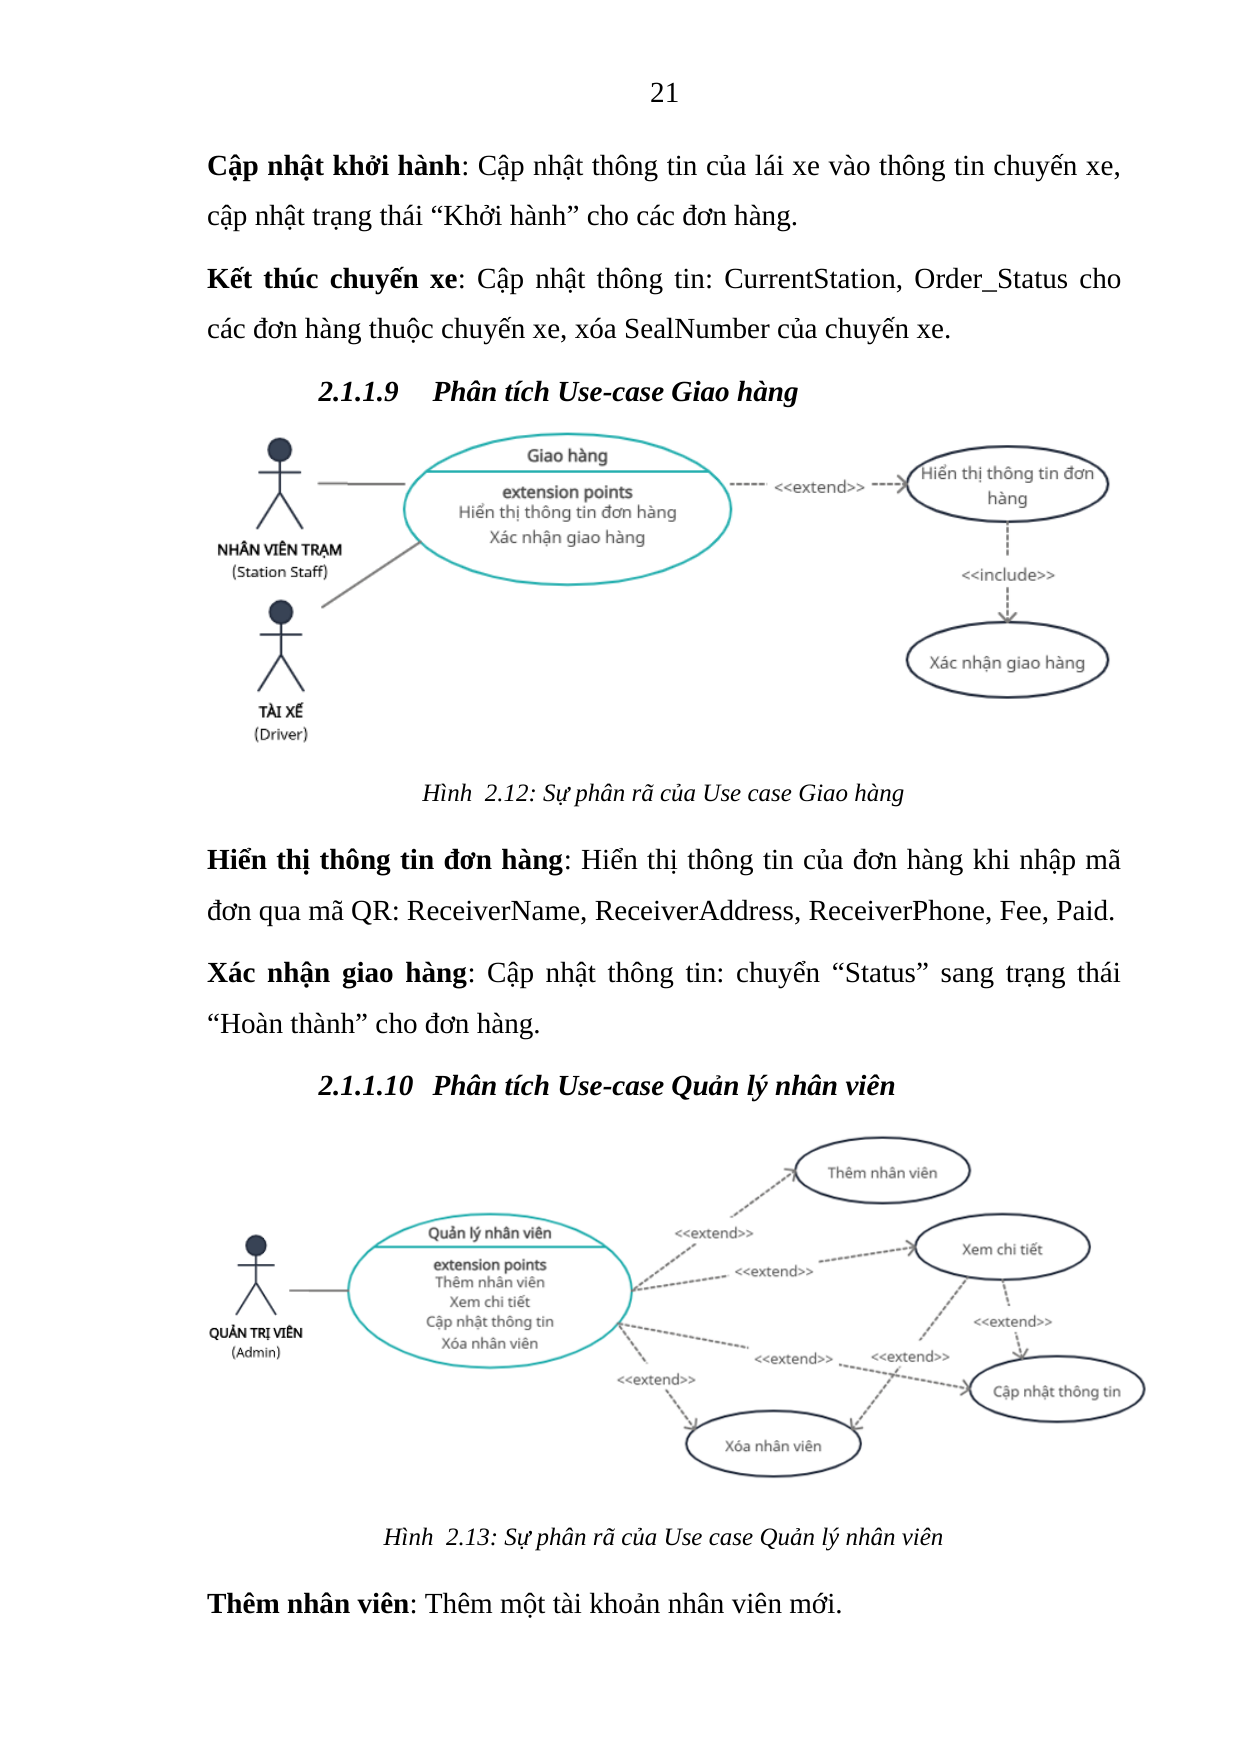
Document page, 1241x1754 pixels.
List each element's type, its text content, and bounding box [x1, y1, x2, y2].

text Cập nhật khởi hành: Cập nhật thông tin của lái xe vào thông tin chuyến xe, cập nhật trạng thái “Khởi hành” cho các đơn hàng. [207, 148, 1122, 232]
text Kết thúc chuyến xe: Cập nhật thông tin: CurrentStation, Order_Status cho các đơn hàng thuộc chuyến xe, xóa SealNumber của chuyến xe. [207, 261, 1122, 345]
text Xác nhận giao hàng: Cập nhật thông tin: chuyển “Status” sang trạng thái “Hoàn thành” cho đơn hàng. [207, 955, 1122, 1039]
subtitle Phân tích Use-case Giao hàng [318, 374, 1122, 407]
text Thêm nhân viên: Thêm một tài khoản nhân viên mới. [207, 1586, 1122, 1620]
subtitle Phân tích Use-case Quản lý nhân viên [318, 1068, 1122, 1102]
picture [212, 424, 1117, 749]
text Hiển thị thông tin đơn hàng: Hiển thị thông tin của đơn hàng khi nhập mã đơn qua mã QR: ReceiverName, ReceiverAddress, ReceiverPhone, Fee, Paid. [207, 842, 1122, 926]
picture [206, 1118, 1149, 1494]
